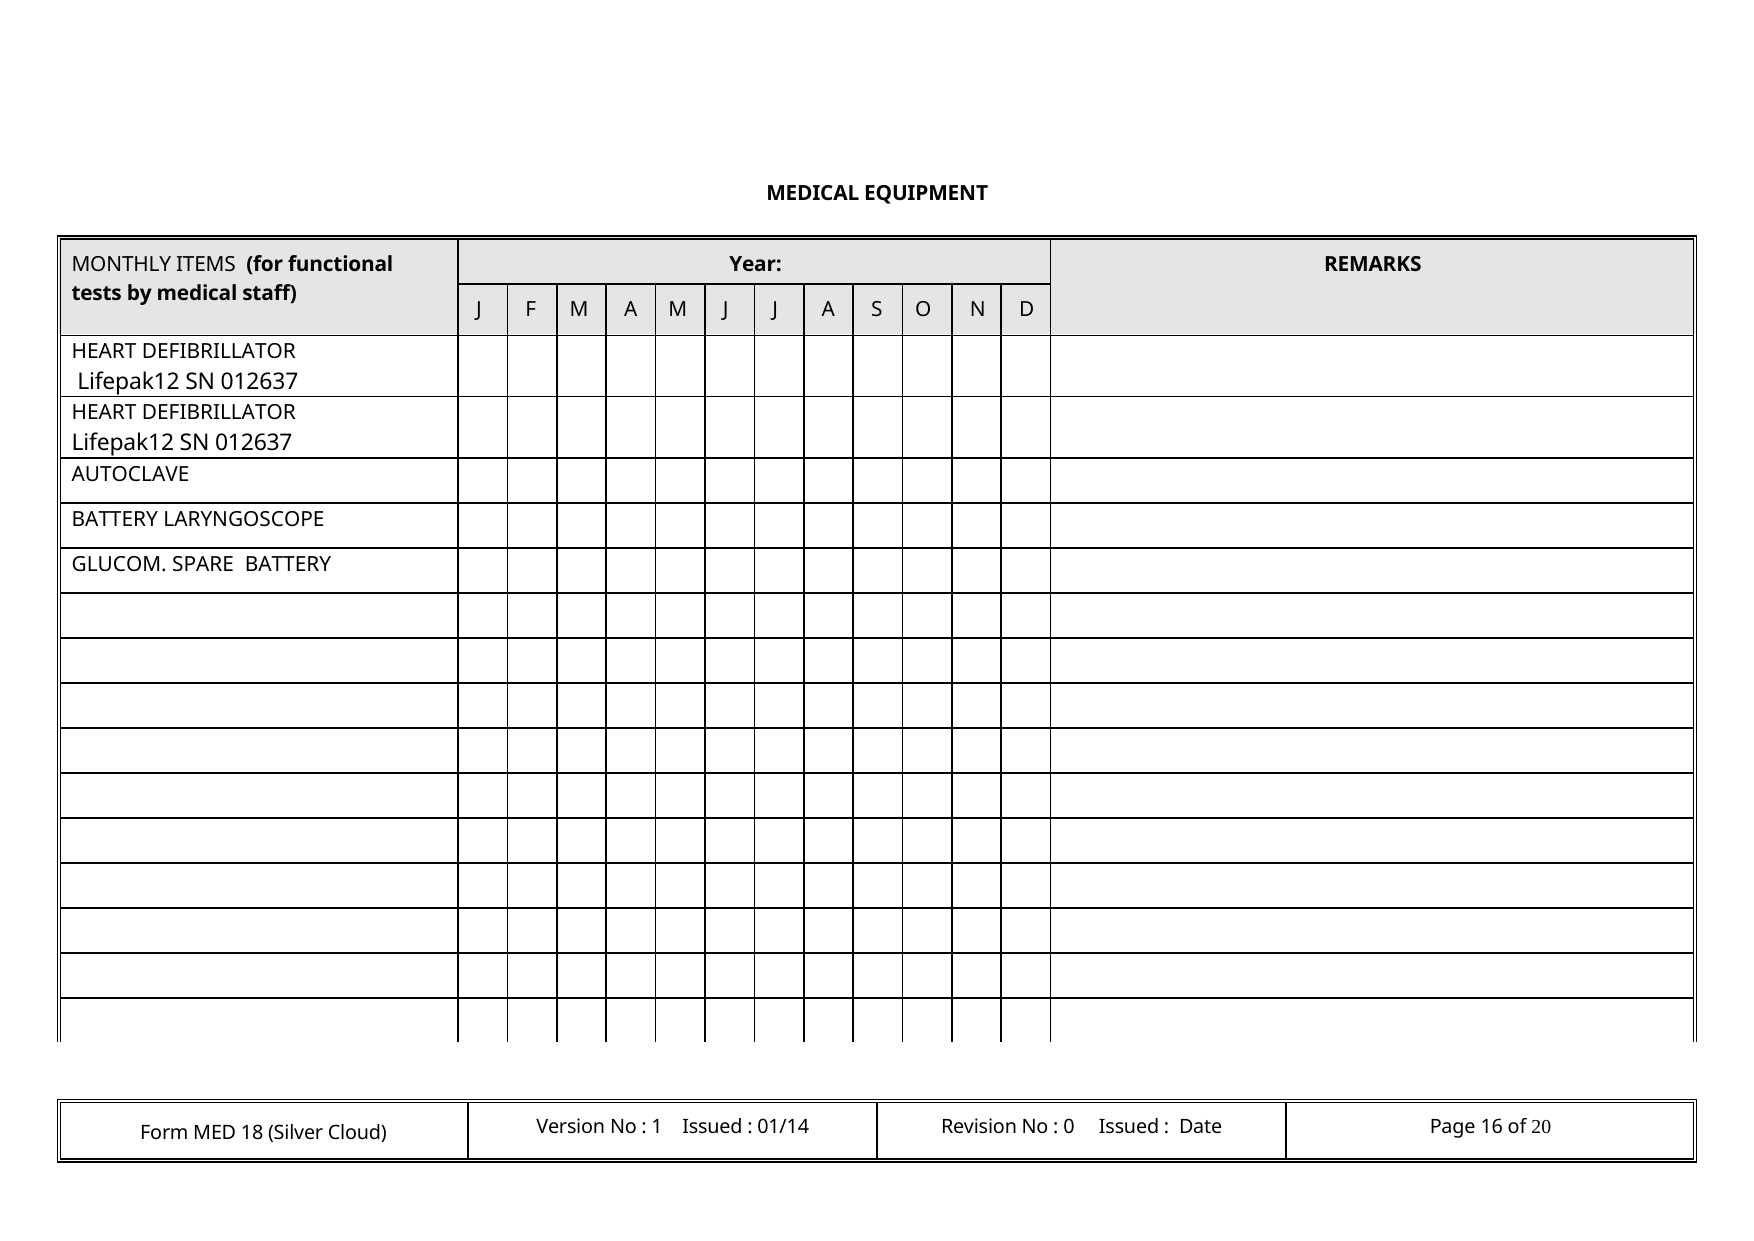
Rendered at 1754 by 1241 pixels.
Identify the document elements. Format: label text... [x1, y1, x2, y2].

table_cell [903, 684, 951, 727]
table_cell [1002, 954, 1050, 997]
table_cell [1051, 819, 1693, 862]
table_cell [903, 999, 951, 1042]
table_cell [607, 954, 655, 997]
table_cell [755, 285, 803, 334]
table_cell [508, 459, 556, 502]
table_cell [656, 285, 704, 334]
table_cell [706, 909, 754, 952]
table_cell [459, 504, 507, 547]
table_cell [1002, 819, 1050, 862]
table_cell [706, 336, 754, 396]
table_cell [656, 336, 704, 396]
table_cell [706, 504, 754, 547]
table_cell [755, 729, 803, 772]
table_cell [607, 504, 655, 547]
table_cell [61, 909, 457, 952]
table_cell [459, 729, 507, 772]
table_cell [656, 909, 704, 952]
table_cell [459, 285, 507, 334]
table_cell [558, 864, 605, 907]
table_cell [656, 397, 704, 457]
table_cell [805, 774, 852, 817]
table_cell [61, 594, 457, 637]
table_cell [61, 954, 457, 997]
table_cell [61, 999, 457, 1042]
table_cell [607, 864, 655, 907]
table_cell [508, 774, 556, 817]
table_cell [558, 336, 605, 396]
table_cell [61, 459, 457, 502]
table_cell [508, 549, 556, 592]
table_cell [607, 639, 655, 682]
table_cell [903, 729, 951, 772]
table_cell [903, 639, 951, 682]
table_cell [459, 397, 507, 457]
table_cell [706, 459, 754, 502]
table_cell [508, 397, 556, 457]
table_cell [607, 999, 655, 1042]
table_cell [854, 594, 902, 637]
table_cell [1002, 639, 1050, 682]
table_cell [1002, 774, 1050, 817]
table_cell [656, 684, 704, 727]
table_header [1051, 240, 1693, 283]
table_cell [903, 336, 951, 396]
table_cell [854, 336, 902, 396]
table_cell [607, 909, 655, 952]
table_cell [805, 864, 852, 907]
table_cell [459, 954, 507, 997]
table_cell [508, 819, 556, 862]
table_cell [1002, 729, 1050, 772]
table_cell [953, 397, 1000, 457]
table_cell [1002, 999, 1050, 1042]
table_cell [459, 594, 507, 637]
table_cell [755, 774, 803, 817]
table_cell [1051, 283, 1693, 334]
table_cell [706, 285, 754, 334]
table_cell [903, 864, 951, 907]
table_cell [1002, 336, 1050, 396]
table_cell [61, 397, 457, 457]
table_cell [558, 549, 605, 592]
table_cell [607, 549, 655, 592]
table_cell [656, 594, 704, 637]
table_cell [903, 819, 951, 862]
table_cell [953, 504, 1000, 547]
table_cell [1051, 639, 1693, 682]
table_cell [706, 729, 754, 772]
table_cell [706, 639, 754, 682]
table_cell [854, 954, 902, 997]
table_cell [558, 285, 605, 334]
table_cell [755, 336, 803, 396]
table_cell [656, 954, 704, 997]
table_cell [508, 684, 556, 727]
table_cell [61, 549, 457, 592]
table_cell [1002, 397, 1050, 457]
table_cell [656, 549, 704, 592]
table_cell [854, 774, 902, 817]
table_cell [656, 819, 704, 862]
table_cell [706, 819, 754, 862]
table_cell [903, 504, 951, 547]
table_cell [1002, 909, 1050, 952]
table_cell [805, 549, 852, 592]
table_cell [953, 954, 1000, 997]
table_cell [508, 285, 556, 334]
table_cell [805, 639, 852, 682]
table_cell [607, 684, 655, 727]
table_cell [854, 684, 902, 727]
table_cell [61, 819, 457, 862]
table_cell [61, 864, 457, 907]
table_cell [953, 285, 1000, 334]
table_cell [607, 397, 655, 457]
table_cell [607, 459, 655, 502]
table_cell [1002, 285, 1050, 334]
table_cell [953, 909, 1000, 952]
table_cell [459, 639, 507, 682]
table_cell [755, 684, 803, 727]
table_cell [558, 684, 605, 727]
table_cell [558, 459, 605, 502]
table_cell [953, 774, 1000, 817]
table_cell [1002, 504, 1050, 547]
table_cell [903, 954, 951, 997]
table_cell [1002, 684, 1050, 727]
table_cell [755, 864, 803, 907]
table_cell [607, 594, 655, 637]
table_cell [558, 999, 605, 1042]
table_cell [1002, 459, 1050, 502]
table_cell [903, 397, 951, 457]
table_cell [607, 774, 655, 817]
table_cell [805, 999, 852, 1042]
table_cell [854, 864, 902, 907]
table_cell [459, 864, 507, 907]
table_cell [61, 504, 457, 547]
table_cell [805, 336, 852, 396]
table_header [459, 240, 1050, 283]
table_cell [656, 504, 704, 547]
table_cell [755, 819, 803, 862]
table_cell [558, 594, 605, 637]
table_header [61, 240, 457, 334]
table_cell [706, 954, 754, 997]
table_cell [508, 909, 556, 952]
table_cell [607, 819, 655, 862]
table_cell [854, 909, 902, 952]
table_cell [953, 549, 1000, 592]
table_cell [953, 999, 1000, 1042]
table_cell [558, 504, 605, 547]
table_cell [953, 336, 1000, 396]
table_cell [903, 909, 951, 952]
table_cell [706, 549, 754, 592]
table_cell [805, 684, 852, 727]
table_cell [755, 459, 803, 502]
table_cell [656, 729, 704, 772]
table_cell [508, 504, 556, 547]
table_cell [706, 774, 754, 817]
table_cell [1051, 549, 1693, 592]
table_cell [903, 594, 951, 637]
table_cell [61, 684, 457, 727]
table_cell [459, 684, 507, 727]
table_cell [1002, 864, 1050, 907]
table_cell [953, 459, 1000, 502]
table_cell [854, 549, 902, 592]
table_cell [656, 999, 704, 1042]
subtitle MEDICAL EQUIPMENT [59, 178, 1695, 207]
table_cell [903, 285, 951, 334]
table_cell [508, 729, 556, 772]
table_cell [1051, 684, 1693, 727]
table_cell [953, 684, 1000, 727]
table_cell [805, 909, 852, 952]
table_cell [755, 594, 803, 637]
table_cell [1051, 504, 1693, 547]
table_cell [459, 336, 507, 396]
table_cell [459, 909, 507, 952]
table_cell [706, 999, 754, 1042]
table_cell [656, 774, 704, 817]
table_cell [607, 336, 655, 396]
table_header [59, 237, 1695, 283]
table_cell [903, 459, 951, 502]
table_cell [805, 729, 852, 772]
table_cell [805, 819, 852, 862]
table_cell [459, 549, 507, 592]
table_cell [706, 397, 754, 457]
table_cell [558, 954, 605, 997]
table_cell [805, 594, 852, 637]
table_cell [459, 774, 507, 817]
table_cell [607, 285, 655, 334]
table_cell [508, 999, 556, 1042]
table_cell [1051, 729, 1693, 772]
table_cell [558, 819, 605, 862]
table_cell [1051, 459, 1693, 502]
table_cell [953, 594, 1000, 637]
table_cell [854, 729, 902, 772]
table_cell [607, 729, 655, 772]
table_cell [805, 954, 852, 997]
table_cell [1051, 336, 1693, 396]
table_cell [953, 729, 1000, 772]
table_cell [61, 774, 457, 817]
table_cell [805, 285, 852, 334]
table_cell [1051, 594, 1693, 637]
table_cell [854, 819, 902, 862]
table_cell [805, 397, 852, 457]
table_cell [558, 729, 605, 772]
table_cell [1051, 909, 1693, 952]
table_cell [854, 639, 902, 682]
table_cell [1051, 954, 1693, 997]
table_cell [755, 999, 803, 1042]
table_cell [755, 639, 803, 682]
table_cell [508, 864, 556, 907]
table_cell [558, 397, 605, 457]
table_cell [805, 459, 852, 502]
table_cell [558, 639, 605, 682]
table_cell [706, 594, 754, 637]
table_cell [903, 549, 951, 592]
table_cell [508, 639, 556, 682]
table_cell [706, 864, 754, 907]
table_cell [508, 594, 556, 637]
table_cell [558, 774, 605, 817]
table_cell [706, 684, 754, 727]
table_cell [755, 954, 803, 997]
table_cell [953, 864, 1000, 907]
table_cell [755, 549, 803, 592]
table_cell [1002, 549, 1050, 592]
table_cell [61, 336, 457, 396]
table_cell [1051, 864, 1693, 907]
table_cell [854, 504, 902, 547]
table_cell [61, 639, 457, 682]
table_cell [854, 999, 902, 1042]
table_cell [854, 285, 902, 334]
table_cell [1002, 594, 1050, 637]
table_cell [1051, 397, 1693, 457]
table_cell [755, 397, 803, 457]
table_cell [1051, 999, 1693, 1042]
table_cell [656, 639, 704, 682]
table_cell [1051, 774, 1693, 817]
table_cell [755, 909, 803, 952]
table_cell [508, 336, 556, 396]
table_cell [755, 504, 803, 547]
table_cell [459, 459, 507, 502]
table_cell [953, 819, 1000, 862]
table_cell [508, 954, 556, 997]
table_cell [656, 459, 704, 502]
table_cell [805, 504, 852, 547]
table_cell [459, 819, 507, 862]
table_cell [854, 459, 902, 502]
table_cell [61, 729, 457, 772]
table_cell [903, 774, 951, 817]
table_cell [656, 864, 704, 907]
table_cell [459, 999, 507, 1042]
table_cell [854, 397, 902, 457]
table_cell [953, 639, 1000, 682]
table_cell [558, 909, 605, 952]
